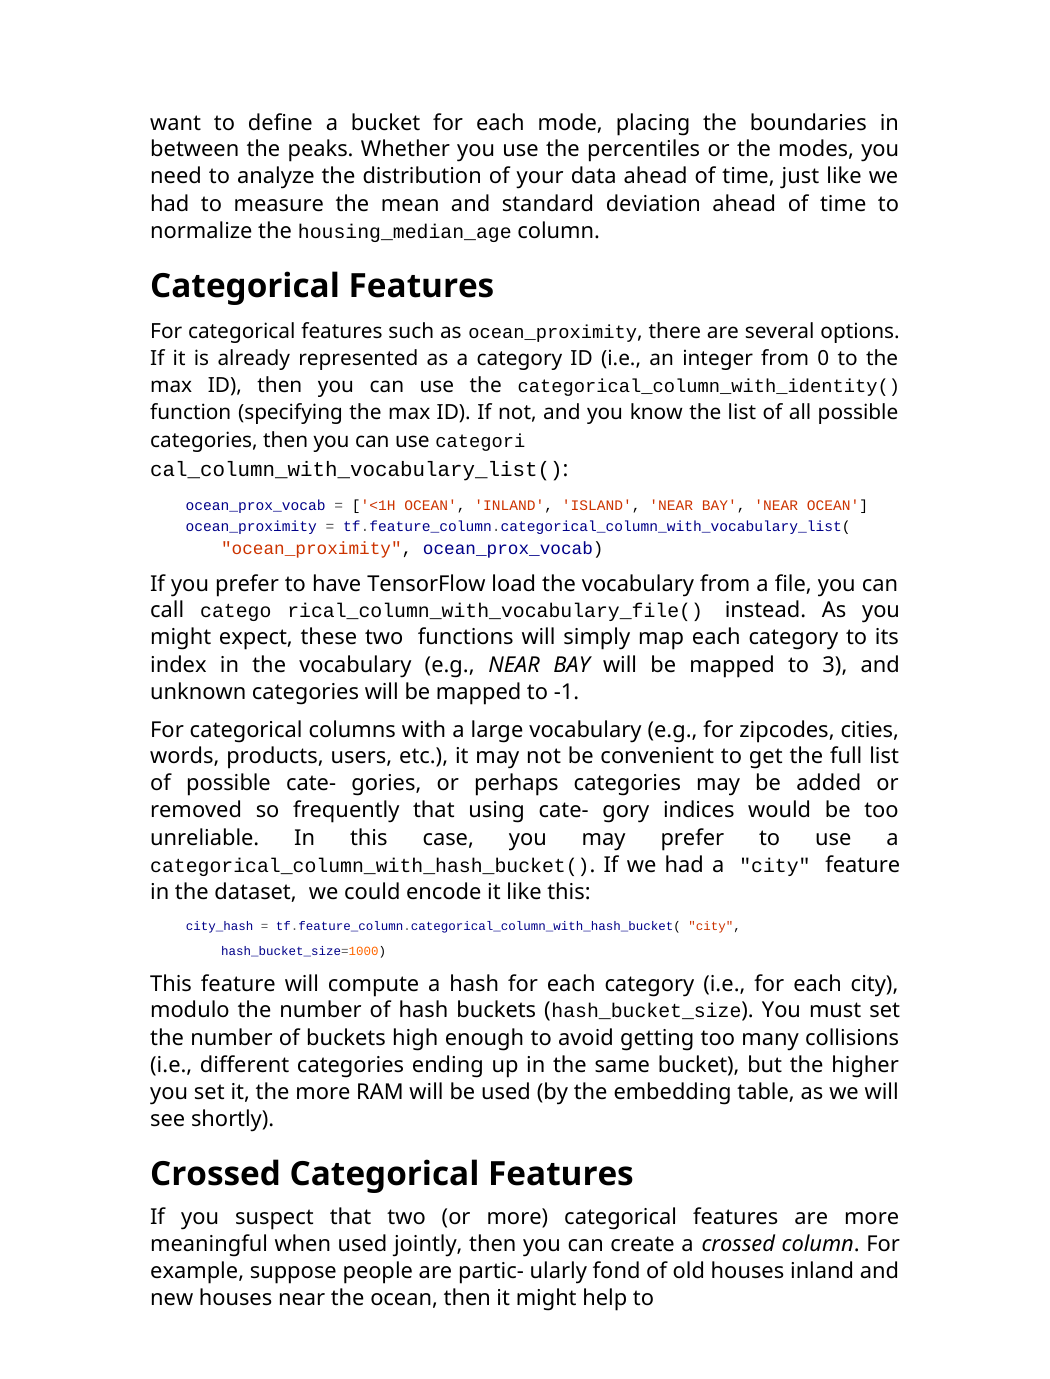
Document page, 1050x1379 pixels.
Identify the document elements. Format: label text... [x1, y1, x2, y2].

text If you suspect that two (or more) categorical features are more meaningful when used jointly, then you can create a crossed column. For example, suppose people are partic‐ ularly fond of old houses inland and new houses near the ocean, then it might help to [150, 1203, 900, 1312]
text ocean_prox_vocab = ['<1H OCEAN', 'INLAND', 'ISLAND', 'NEAR BAY', 'NEAR OCEAN'] ocean_proximity = tf.feature_column.categorical_column_with_vocabulary_list( [185, 498, 877, 536]
text For categorical features such as ocean_proximity, there are several options. If it is already represented as a category ID (i.e., an integer from 0 to the max ID), then you can use the categorical_column_with_identity() function (specifying the max ID). If not, and you know the list of all possible categories, then you can use categori [150, 316, 900, 453]
text Categorical Features [150, 262, 900, 307]
text Crossed Categorical Features [150, 1149, 900, 1195]
text If you prefer to have TensorFlow load the vocabulary from a file, you can call catego rical_column_with_vocabulary_file() instead. As you might expect, these two functions will simply map each category to its index in the vocabulary (e.g., NEAR BAY will be mapped to 3), and unknown categories will be mapped to -1. [150, 570, 900, 706]
text This feature will compute a hash for each category (i.e., for each city), modulo the number of hash buckets (hash_bucket_size). You must set the number of buckets high enough to avoid getting too many collisions (i.e., different categories ending up in the same bucket), but the higher you set it, the more RAM will be used (by the embedding table, as we will see shortly). [150, 970, 900, 1133]
text cal_column_with_vocabulary_list(): [150, 453, 900, 483]
text "ocean_proximity", ocean_prox_vocab) [221, 540, 900, 558]
text want to define a bucket for each mode, placing the boundaries in between the peaks. Whether you use the percentiles or the modes, you need to analyze the distribution of your data ahead of time, just like we had to measure the mean and standard deviation ahead of time to normalize the housing_median_age column. [150, 109, 900, 245]
text city_hash = tf.feature_column.categorical_column_with_hash_bucket( "city", hash_bucket_size=1000) [186, 920, 771, 959]
text For categorical columns with a large vocabulary (e.g., for zipcodes, cities, words, products, users, etc.), it may not be convenient to get the full list of possible cate‐ gories, or perhaps categories may be added or removed so frequently that using cate‐ gory indices would be too unreliable. In this case, you may prefer to use a categorical_column_with_hash_bucket(). If we had a "city" feature in the dataset, we could encode it like this: [150, 715, 900, 906]
